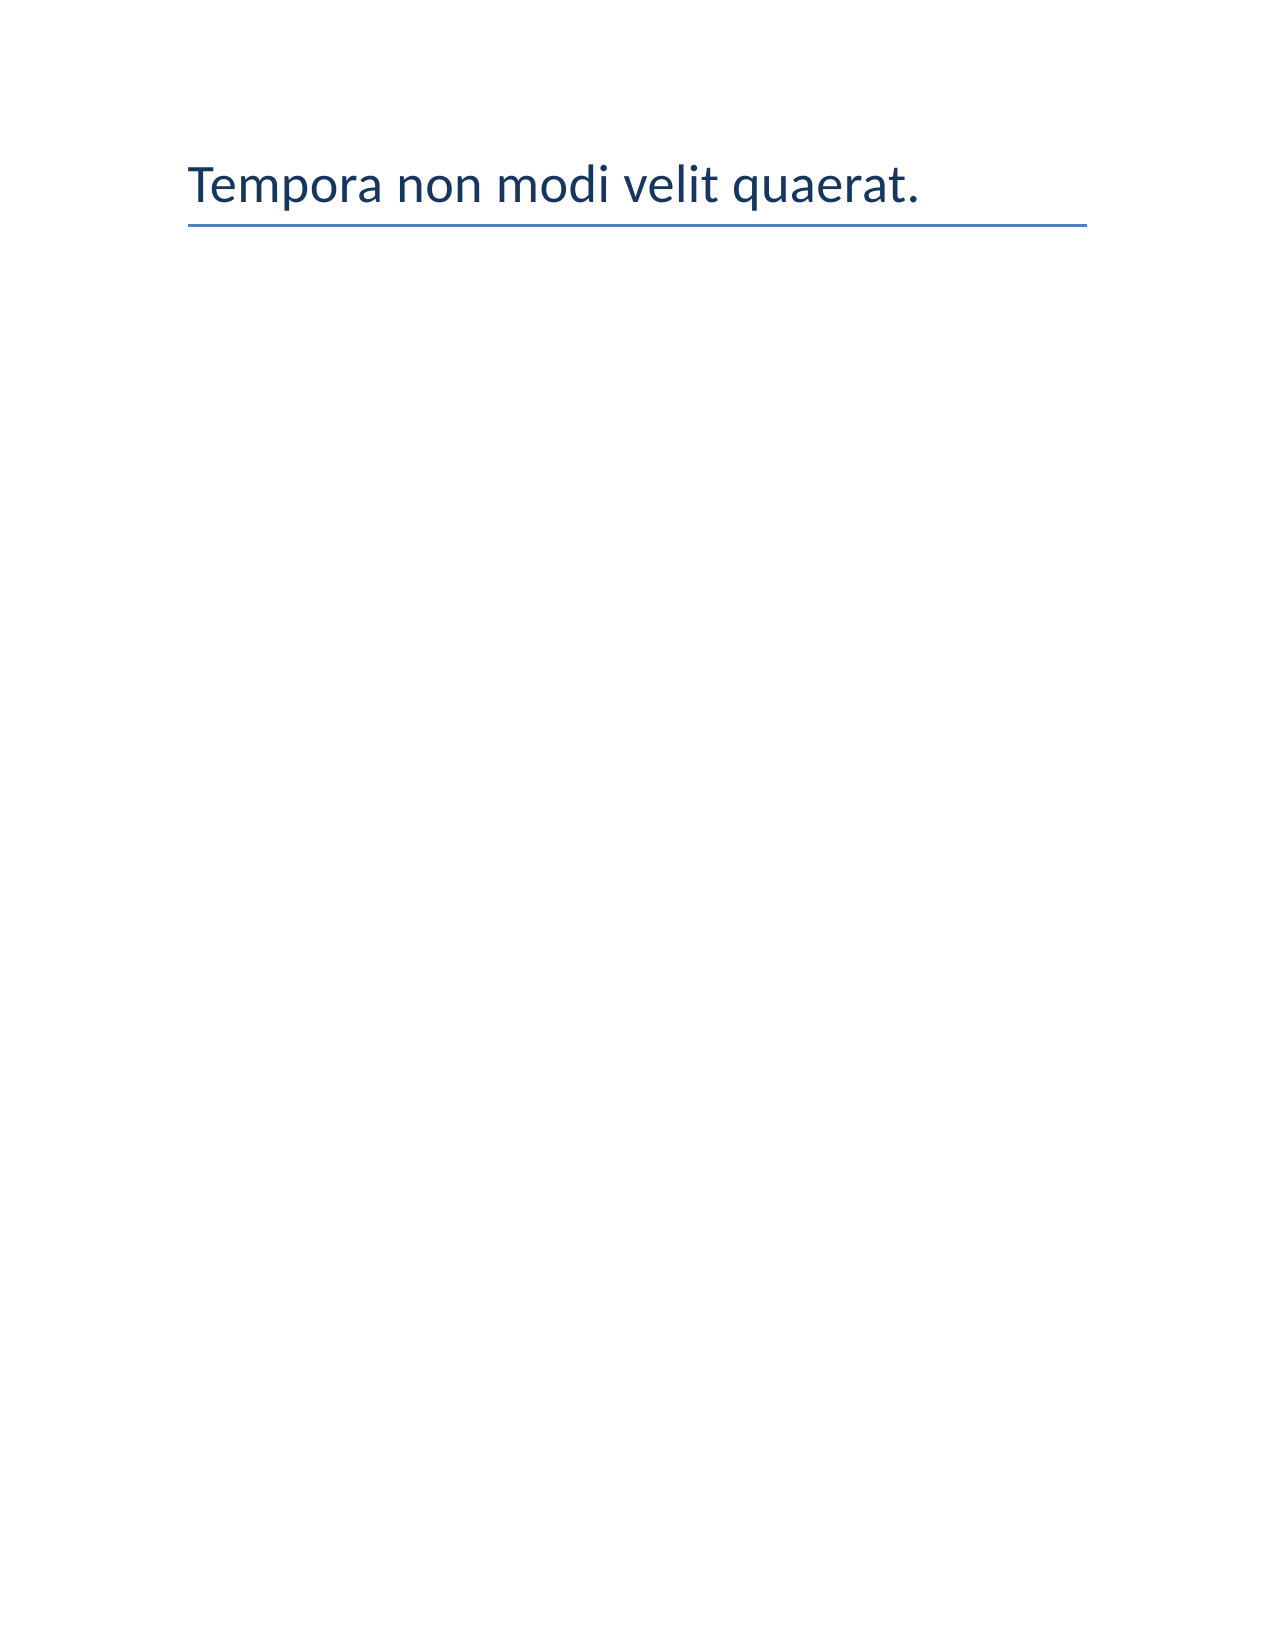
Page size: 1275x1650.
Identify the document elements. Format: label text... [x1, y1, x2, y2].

title Tempora non modi velit quaerat. [187, 150, 1087, 227]
